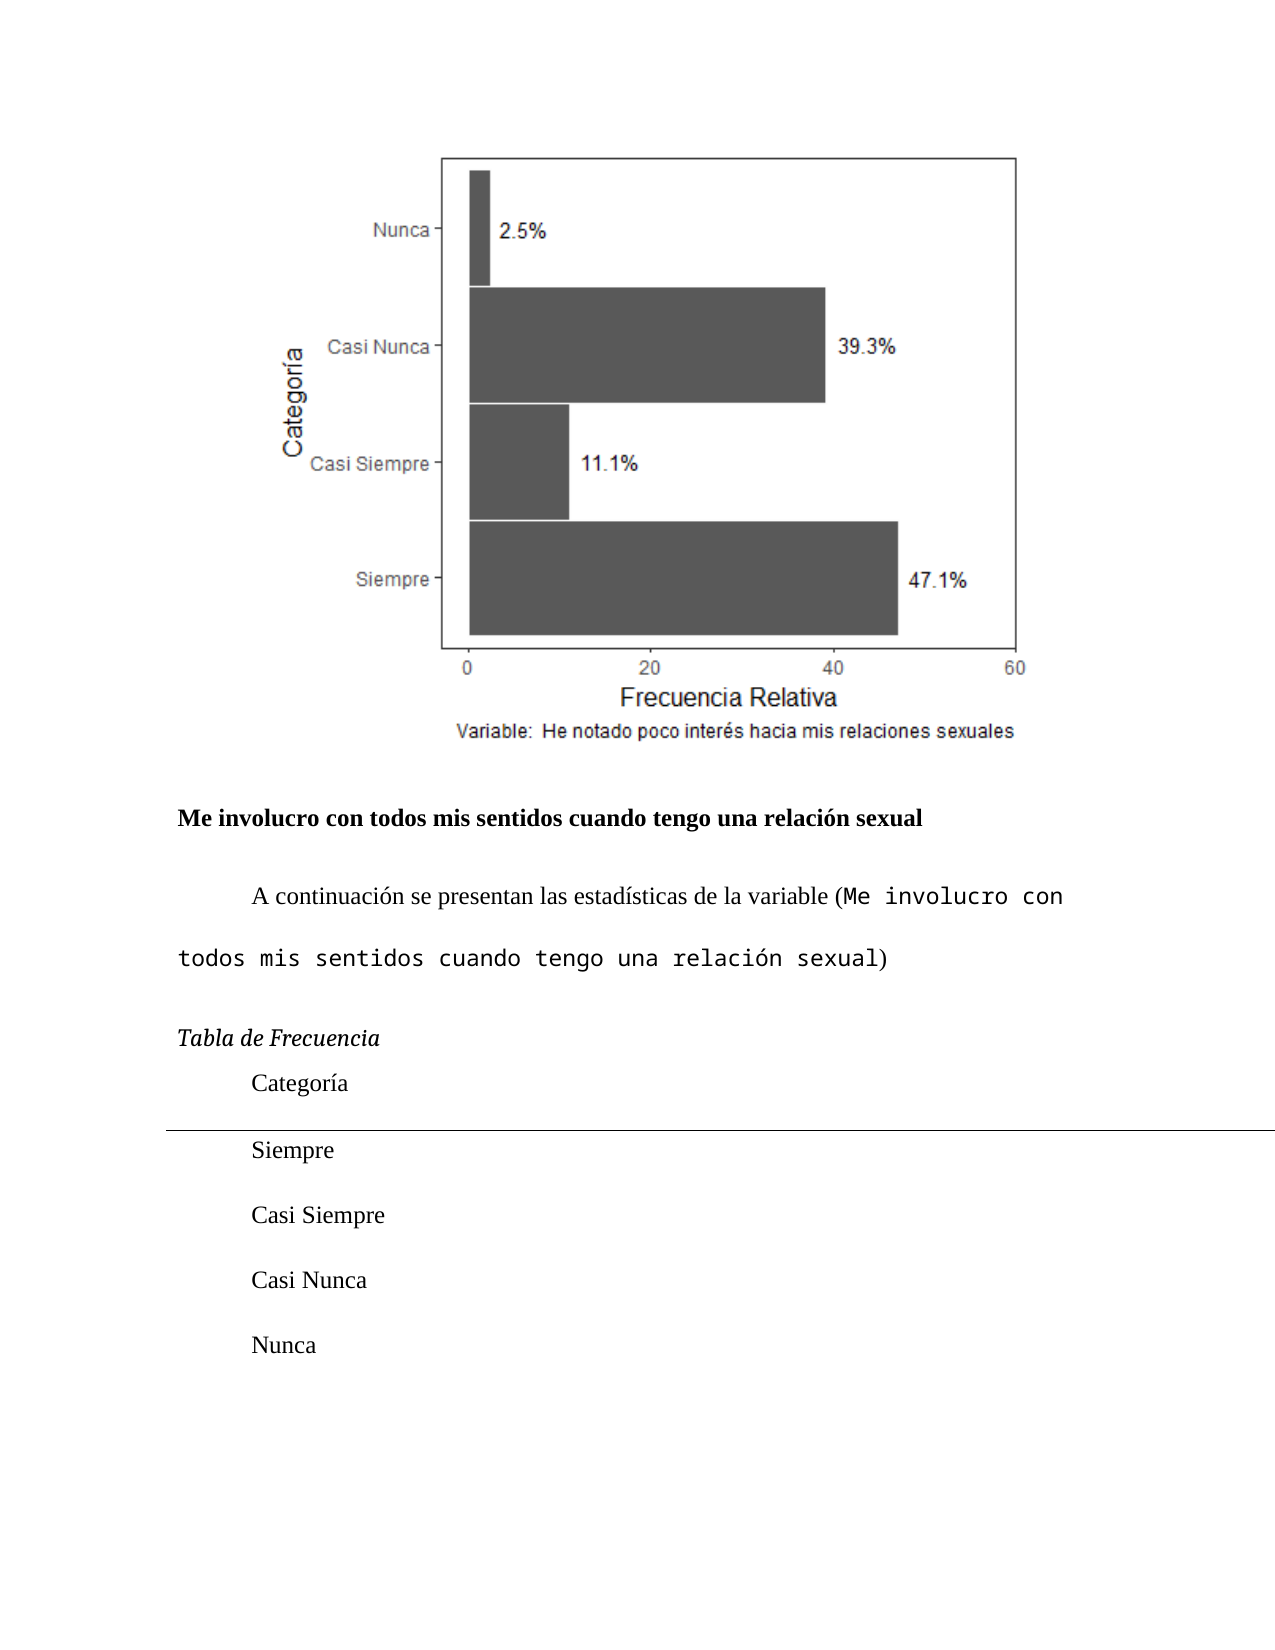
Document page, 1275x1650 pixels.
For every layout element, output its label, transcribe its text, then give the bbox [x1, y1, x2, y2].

table_cell Casi Siempre [166, 1196, 1275, 1261]
table_cell Siempre [166, 1131, 1275, 1196]
text A continuación se presentan las estadísticas de la variable (Me involucro con todos mis sentidos cuando tengo una relación sexual) [177, 880, 1098, 973]
text Tabla de Frecuencia [177, 1023, 1098, 1052]
picture [269, 147, 1028, 754]
table_cell Nunca [166, 1326, 1275, 1391]
table_cell Casi Nunca [166, 1261, 1275, 1326]
subtitle Me involucro con todos mis sentidos cuando tengo una relación sexual [177, 803, 1098, 832]
table_header Categoría [166, 1065, 1275, 1130]
